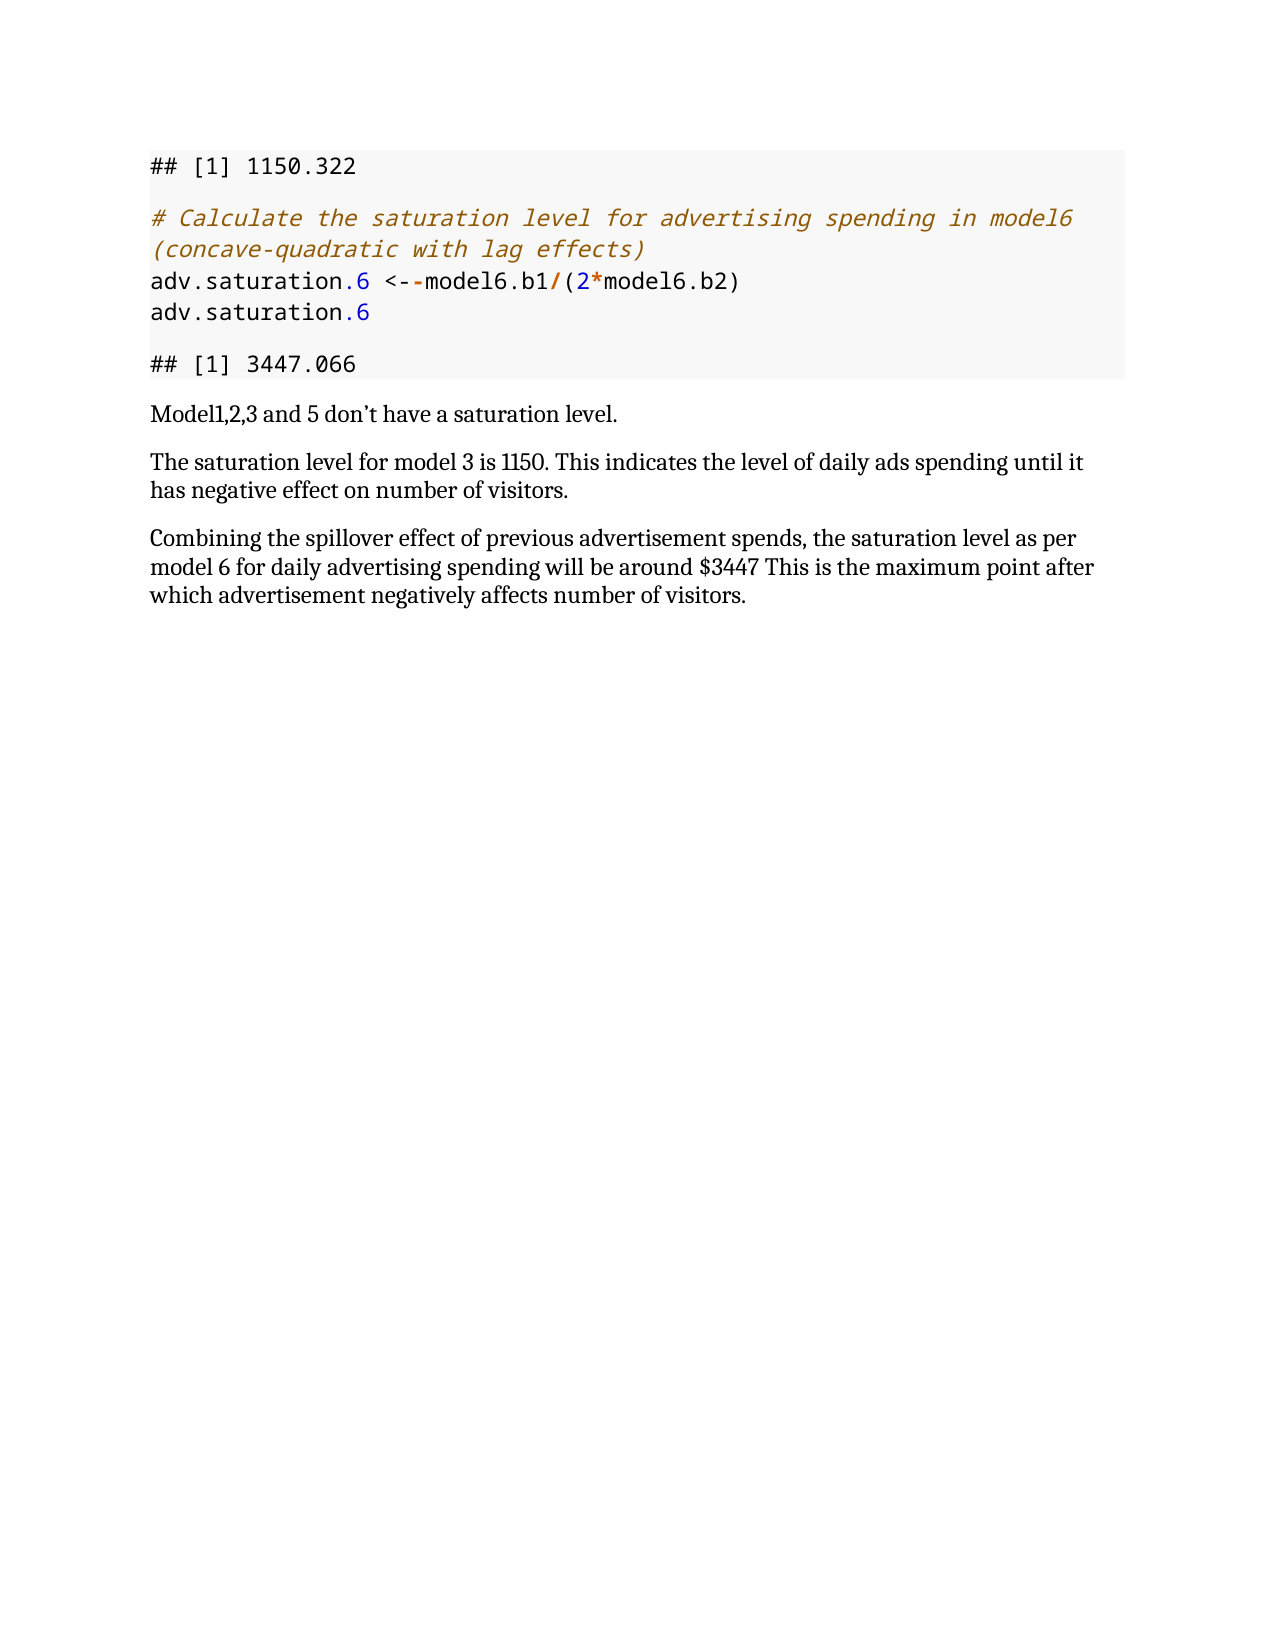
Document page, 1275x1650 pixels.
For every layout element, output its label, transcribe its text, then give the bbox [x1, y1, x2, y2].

text Combining the spillover effect of previous advertisement spends, the saturation level as per model 6 for daily advertising spending will be around $3447 This is the maximum point after which advertisement negatively affects number of visitors. [150, 524, 1125, 610]
text ## [1] 3447.066 [150, 348, 1125, 379]
text # Calculate the saturation level for advertising spending in model6 (concave-quadratic with lag effects) adv.saturation.6 <--model6.b1/(2*model6.b2) adv.saturation.6 [150, 202, 1125, 327]
text Model1,2,3 and 5 don’t have a saturation level. [150, 400, 1125, 429]
text The saturation level for model 3 is 1150. This indicates the level of daily ads spending until it has negative effect on number of visitors. [150, 447, 1125, 505]
text ## [1] 1150.322 [150, 150, 1125, 181]
